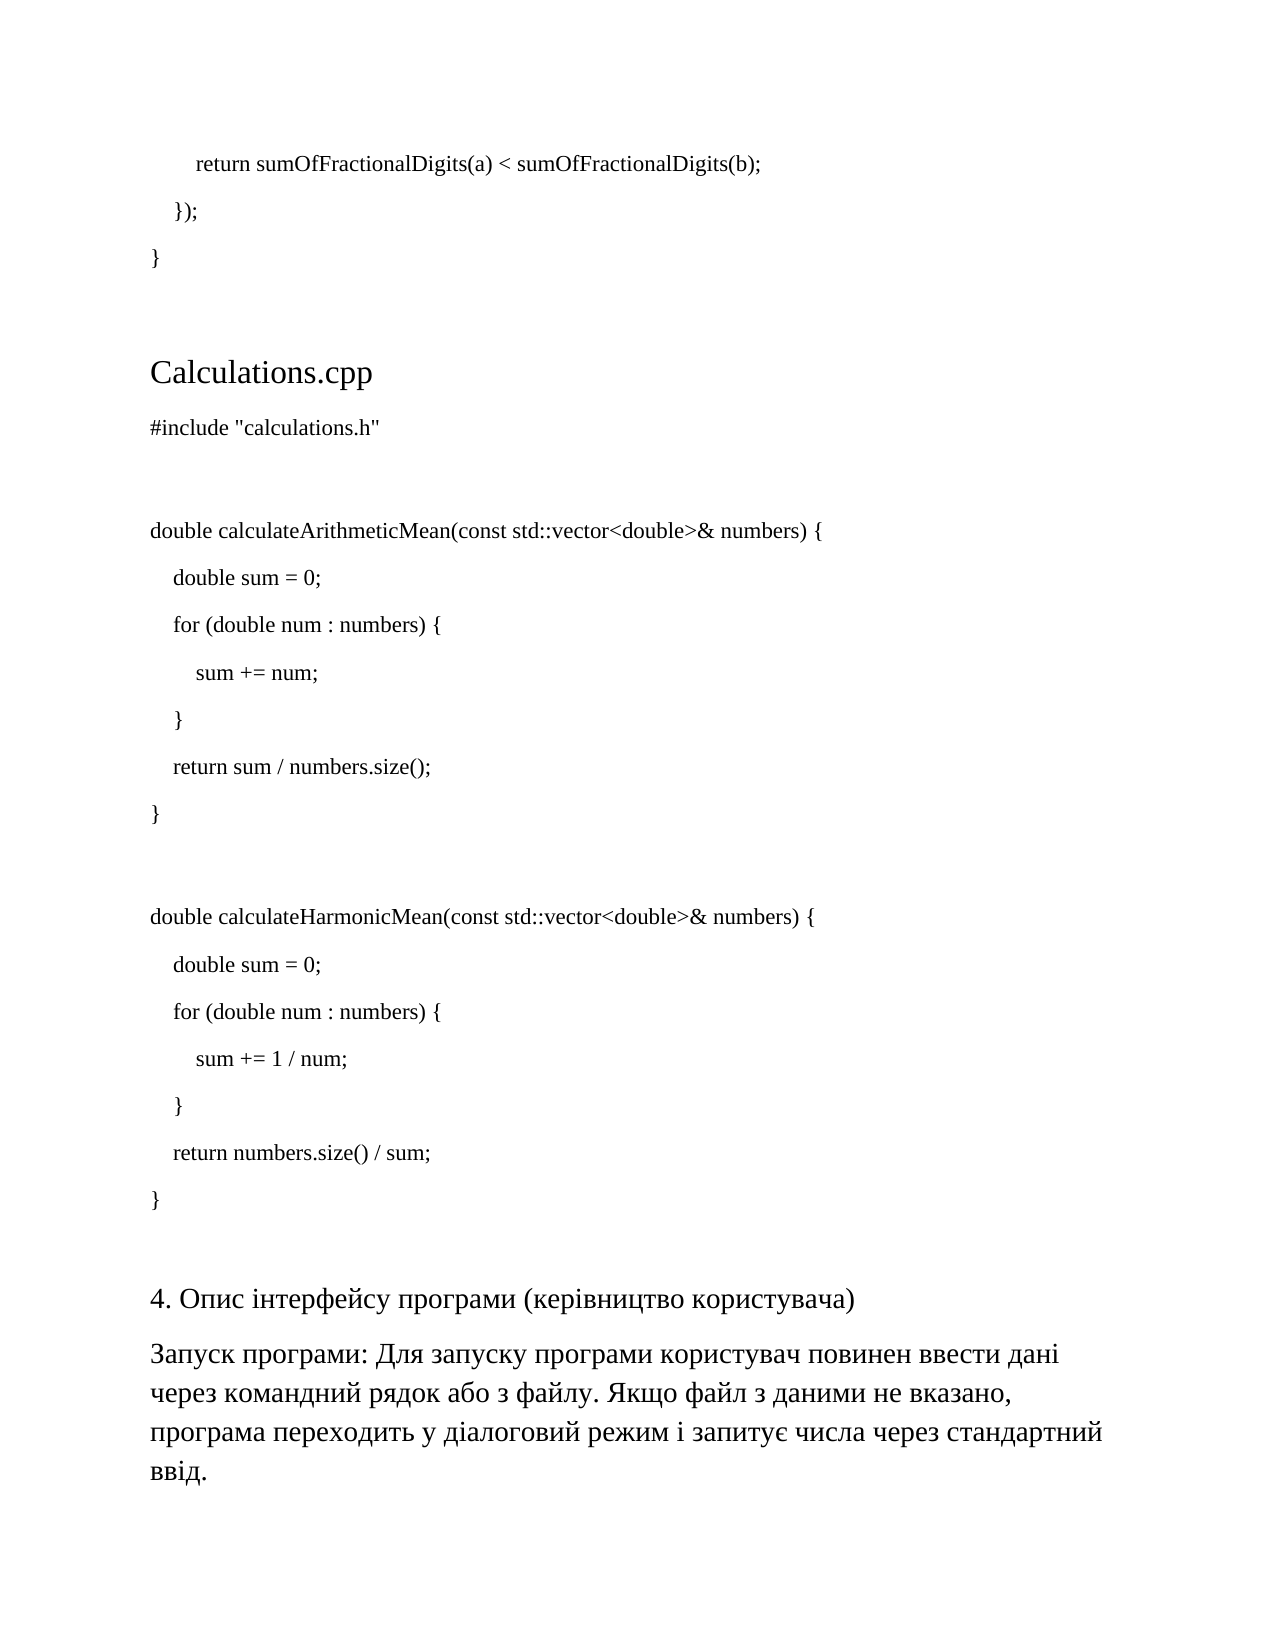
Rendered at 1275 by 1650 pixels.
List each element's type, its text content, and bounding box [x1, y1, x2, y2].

text sum += 1 / num; [150, 1045, 1125, 1071]
text for (double num : numbers) { [150, 611, 1125, 638]
text return sum / numbers.size(); [150, 753, 1125, 779]
text Запуск програми: Для запуску програми користувач повинен ввести дані через командний рядок або з файлу. Якщо файл з даними не вказано, програма переходить у діалоговий режим і запитує числа через стандартний ввід. [150, 1336, 1125, 1487]
text } [150, 800, 1125, 826]
text } [150, 706, 1125, 732]
text #include "calculations.h" [150, 414, 1125, 440]
text sum += num; [150, 658, 1125, 685]
text double calculateHarmonicMean(const std::vector<double>& numbers) { [150, 903, 1125, 930]
text } [150, 244, 1125, 271]
text return sumOfFractionalDigits(a) < sumOfFractionalDigits(b); [150, 150, 1125, 176]
text double sum = 0; [150, 951, 1125, 977]
text } [150, 1187, 1125, 1213]
text 4. Опис інтерфейсу програми (керівництво користувача) [150, 1281, 1125, 1314]
text return numbers.size() / sum; [150, 1139, 1125, 1166]
text for (double num : numbers) { [150, 998, 1125, 1024]
text } [150, 1092, 1125, 1118]
text double sum = 0; [150, 564, 1125, 591]
text }); [150, 197, 1125, 223]
text Calculations.cpp [150, 353, 1125, 391]
text double calculateArithmeticMean(const std::vector<double>& numbers) { [150, 517, 1125, 543]
